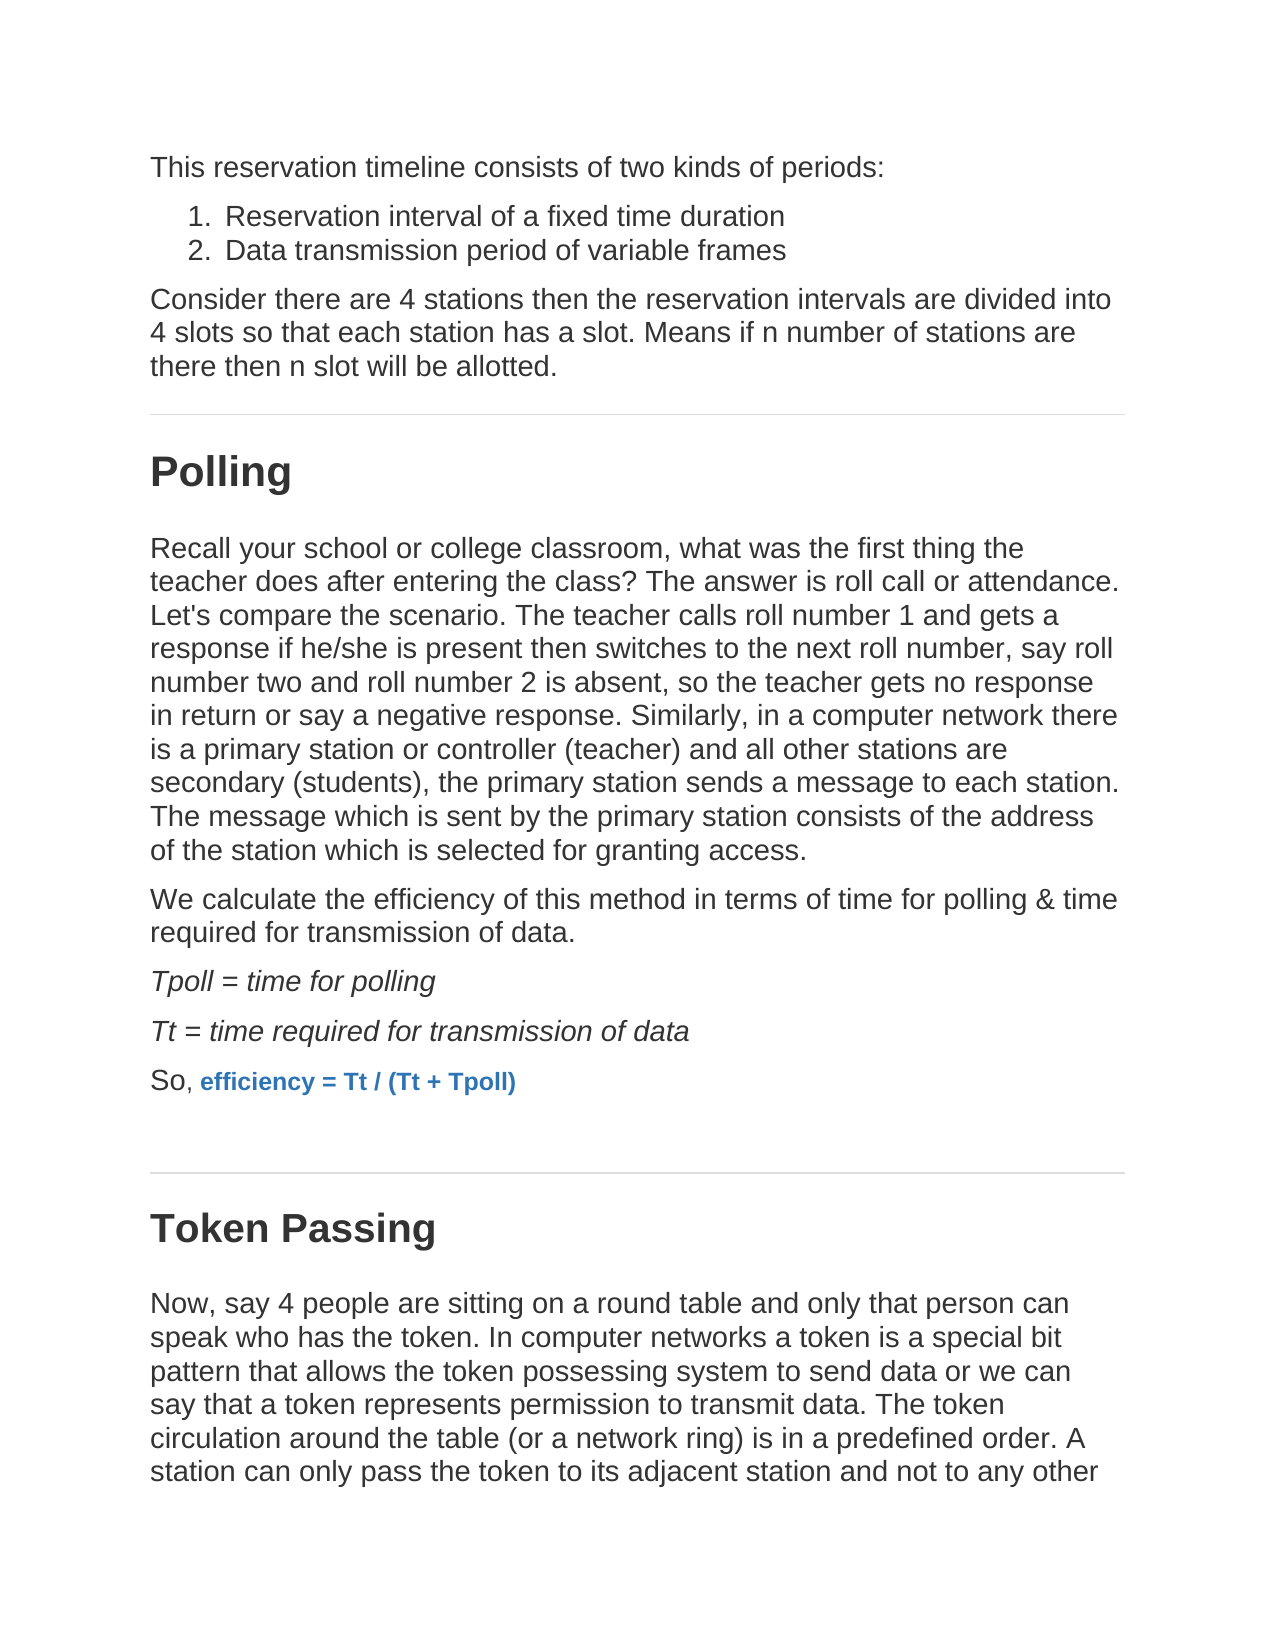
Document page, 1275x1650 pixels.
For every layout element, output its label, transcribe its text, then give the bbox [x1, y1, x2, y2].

text We calculate the efficiency of this method in terms of time for polling & time required for transmission of data. [150, 882, 1125, 949]
text So, efficiency = Tt / (Tt + Tpoll) [150, 1063, 1125, 1096]
text This reservation timeline consists of two kinds of periods: [150, 150, 1125, 183]
subtitle Token Passing [150, 1174, 1125, 1252]
list Reservation interval of a fixed time duration [187, 199, 1125, 233]
subtitle Polling [150, 415, 1125, 496]
list Data transmission period of variable frames [187, 233, 1125, 266]
text Tt = time required for transmission of data [150, 1014, 1125, 1047]
text Tpoll = time for polling [150, 964, 1125, 998]
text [150, 1286, 1125, 1488]
text Recall your school or college classroom, what was the first thing the teacher does after entering the class? The answer is roll call or attendance. Let's compare the scenario. The teacher calls roll number 1 and gets a response if he/she is present then switches to the next roll number, say roll number two and roll number 2 is absent, so the teacher gets no response in return or say a negative response. Similarly, in a computer network there is a primary station or controller (teacher) and all other stations are secondary (students), the primary station sends a message to each station. The message which is sent by the primary station consists of the address of the station which is selected for granting access. [150, 531, 1125, 866]
text Consider there are 4 stations then the reservation intervals are divided into 4 slots so that each station has a slot. Means if n number of stations are there then n slot will be allotted. [150, 282, 1125, 382]
